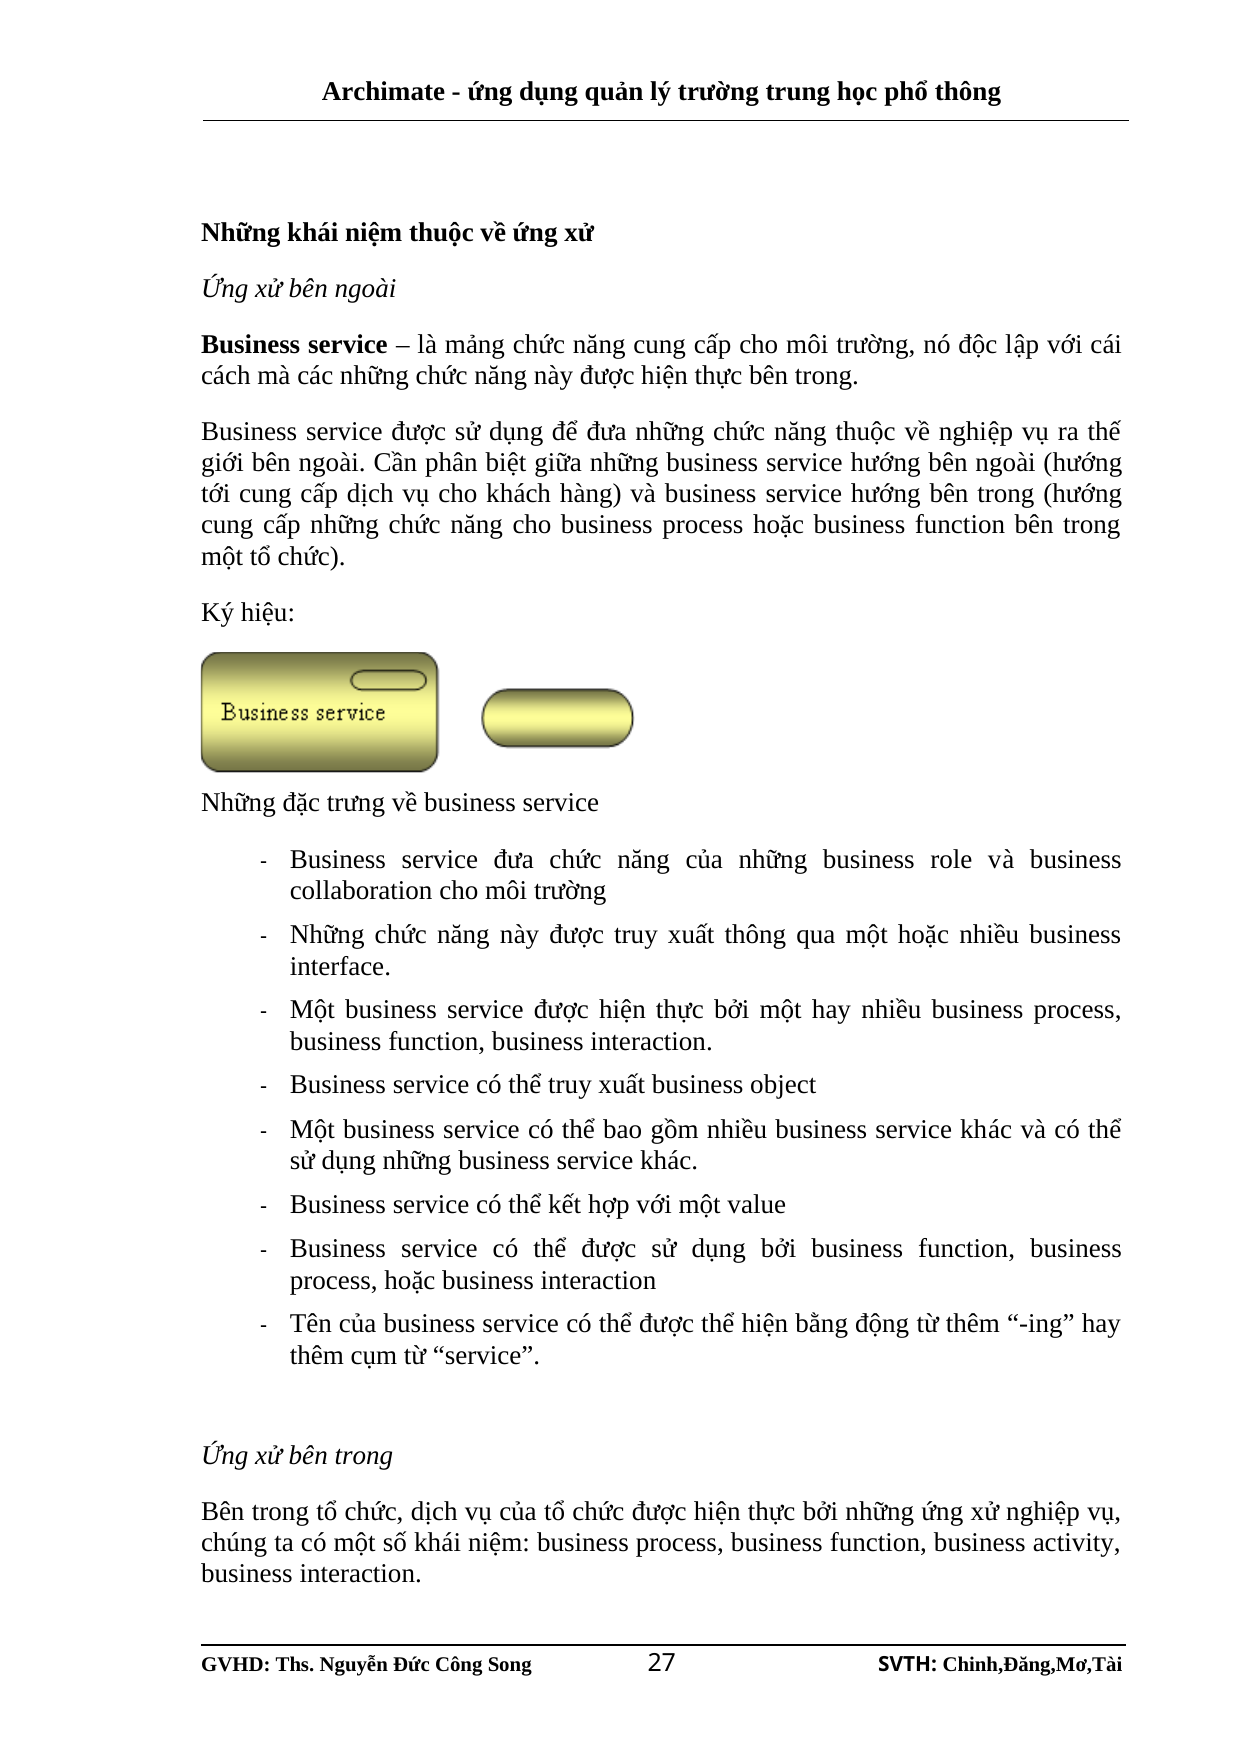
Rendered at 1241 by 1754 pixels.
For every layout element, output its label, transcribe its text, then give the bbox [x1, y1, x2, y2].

text Ký hiệu: [201, 596, 1122, 627]
text Business service có thể được sử dụng bởi business function, business process, hoặc business interaction [260, 1232, 1122, 1295]
text Business service được sử dụng để đưa những chức năng thuộc về nghiệp vụ ra thế giới bên ngoài. Cần phân biệt giữa những business service hướng bên ngoài (hướng tới cung cấp dịch vụ cho khách hàng) và business service hướng bên trong (hướng cung cấp những chức năng cho business process hoặc business function bên trong một tổ chức). [201, 415, 1122, 571]
text Một business service có thể bao gồm nhiều business service khác và có thể sử dụng những business service khác. [260, 1113, 1122, 1176]
text Tên của business service có thể được thể hiện bằng động từ thêm “-ing” hay thêm cụm từ “service”. [260, 1308, 1122, 1370]
text Những chức năng này được truy xuất thông qua một hoặc nhiều business interface. [260, 918, 1122, 981]
text Business service đưa chức năng của những business role và business collaboration cho môi trường [260, 843, 1122, 906]
text Những đặc trưng về business service [201, 787, 1122, 818]
picture [200, 652, 635, 774]
text Business service có thể kết hợp với một value [260, 1188, 1122, 1220]
text Ứng xử bên ngoài [201, 272, 1122, 303]
text Business service có thể truy xuất business object [260, 1069, 1122, 1100]
text Ứng xử bên trong [201, 1439, 1122, 1470]
text Một business service được hiện thực bởi một hay nhiều business process, business function, business interaction. [260, 993, 1122, 1056]
text Những khái niệm thuộc về ứng xử [201, 216, 1122, 247]
text Business service – là mảng chức năng cung cấp cho môi trường, nó độc lập với cái cách mà các những chức năng này được hiện thực bên trong. [201, 328, 1122, 390]
